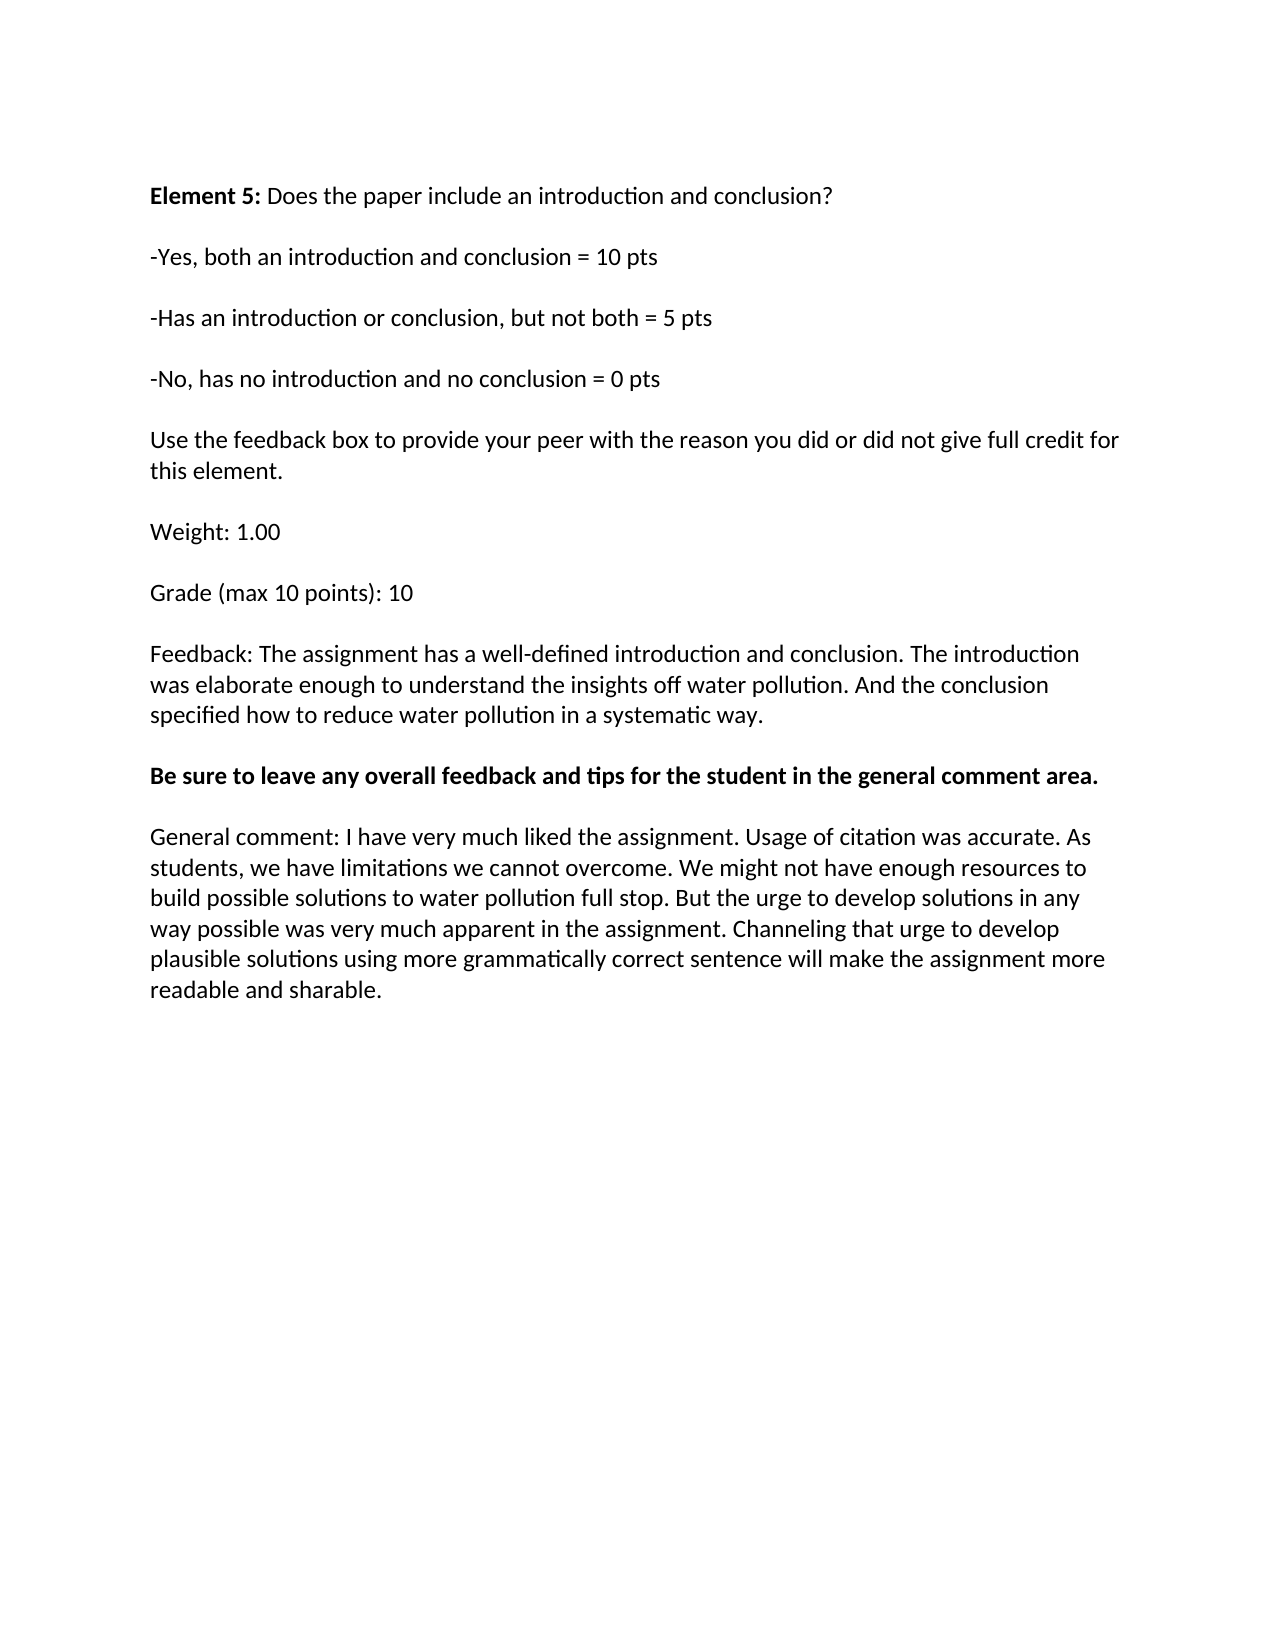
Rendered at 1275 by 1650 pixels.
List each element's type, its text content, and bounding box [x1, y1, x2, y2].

text Element 5: Does the paper include an introduction and conclusion? -Yes, both an introduction and conclusion = 10 pts [150, 181, 1125, 272]
text Be sure to leave any overall feedback and tips for the student in the general comment area. General comment: I have very much liked the assignment. Usage of citation was accurate. As students, we have limitations we cannot overcome. We might not have enough resources to build possible solutions to water pollution full stop. But the urge to develop solutions in any way possible was very much apparent in the assignment. Channeling that urge to develop plausible solutions using more grammatically correct sentence will make the assignment more readable and sharable. [150, 760, 1125, 1004]
text -Has an introduction or conclusion, but not both = 5 pts -No, has no introduction and no conclusion = 0 pts Use the feedback box to provide your peer with the reason you did or did not give full credit for this element. Weight: 1.00 Grade (max 10 points): 10 Feedback: The assignment has a well-defined introduction and conclusion. The introduction was elaborate enough to understand the insights off water pollution. And the conclusion specified how to reduce water pollution in a systematic way. [150, 303, 1125, 730]
